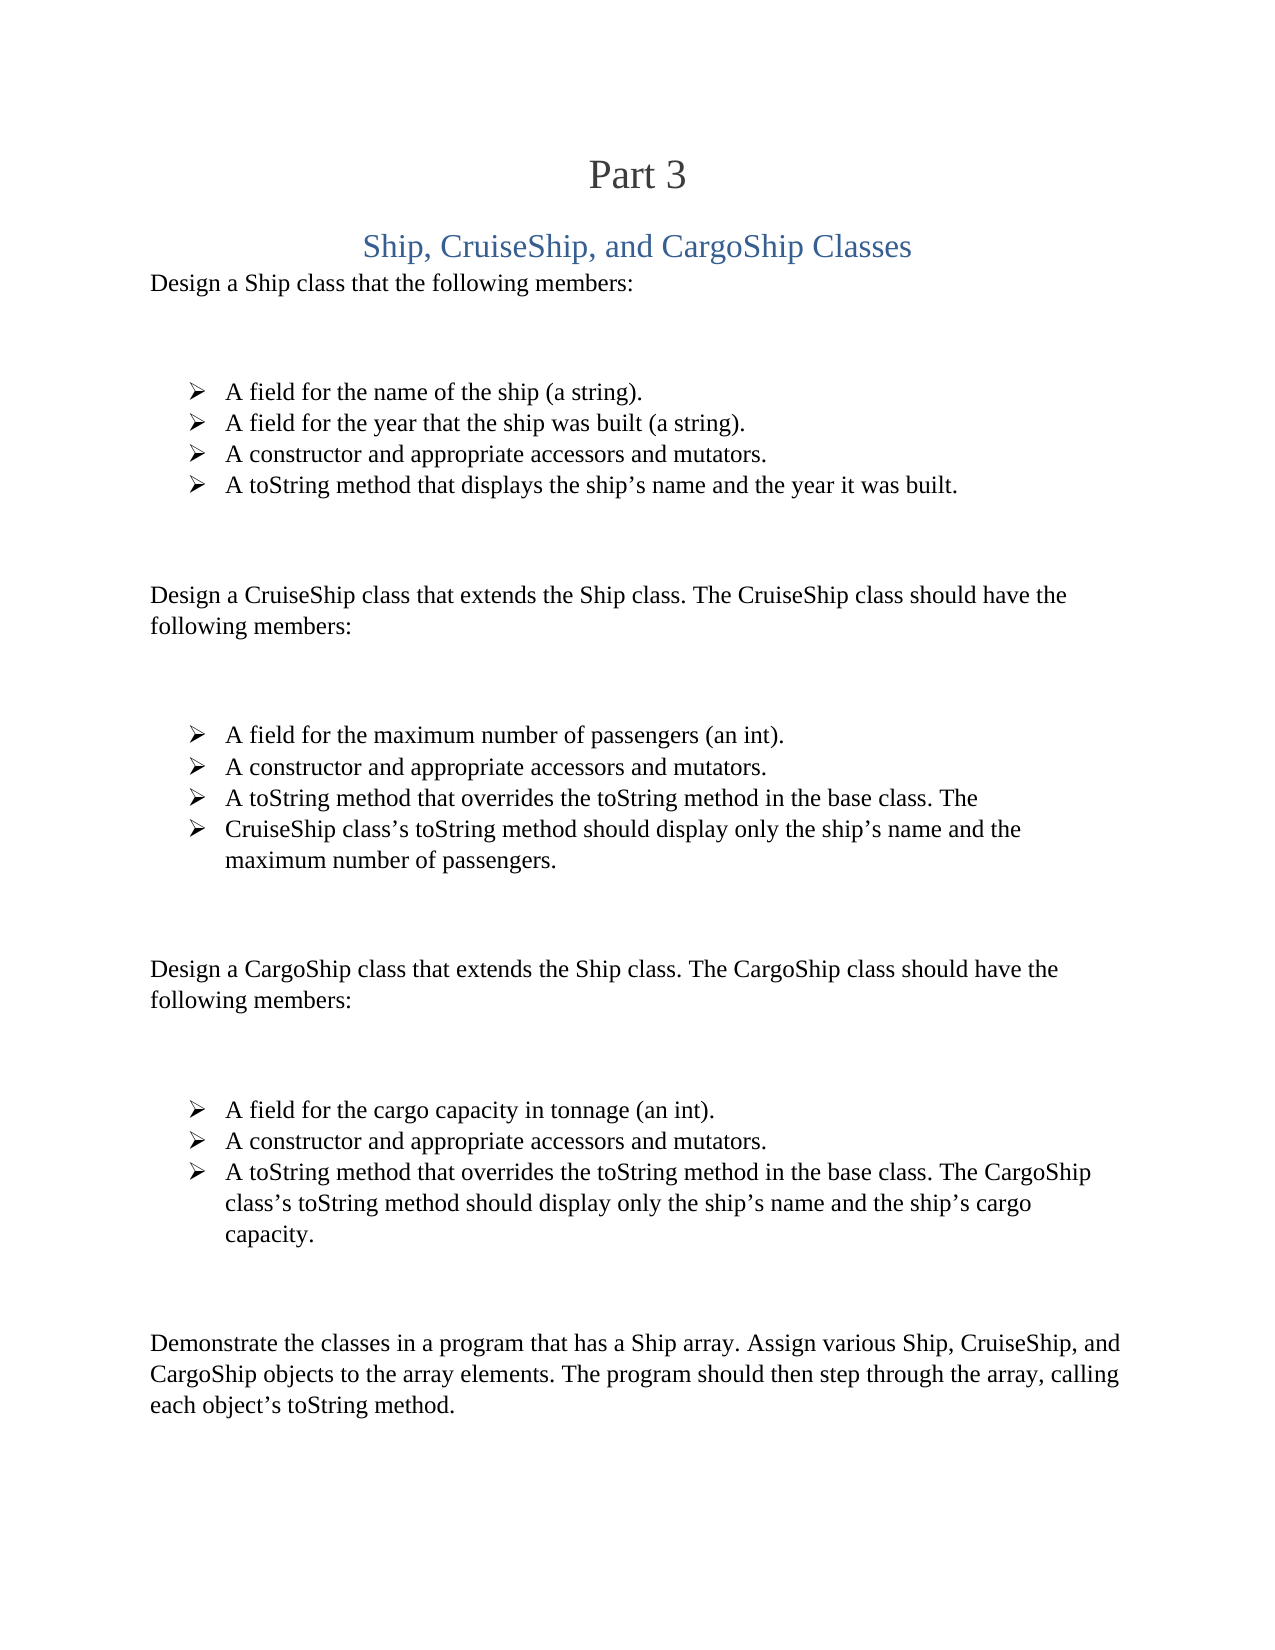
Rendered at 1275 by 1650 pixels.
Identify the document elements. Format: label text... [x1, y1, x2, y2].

list A toString method that overrides the toString method in the base class. The CargoShip class’s toString method should display only the ship’s name and the ship’s cargo capacity. [187, 1157, 1125, 1248]
text Design a CruiseShip class that extends the Ship class. The CruiseShip class should have the following members: [150, 580, 1125, 640]
text Demonstrate the classes in a program that has a Ship array. Assign various Ship, CruiseShip, and CargoShip objects to the array elements. The program should then step through the array, calling each object’s toString method. [150, 1328, 1125, 1419]
list A toString method that displays the ship’s name and the year it was built. [187, 471, 1125, 499]
text Part 3 [150, 150, 1125, 198]
list A field for the cargo capacity in tonnage (an int). [187, 1095, 1125, 1123]
list A constructor and appropriate accessors and mutators. [187, 752, 1125, 780]
list A field for the name of the ship (a string). [187, 377, 1125, 406]
list A constructor and appropriate accessors and mutators. [187, 439, 1125, 468]
text Design a CargoShip class that extends the Ship class. The CargoShip class should have the following members: [150, 954, 1125, 1014]
subtitle Ship, CruiseShip, and CargoShip Classes [150, 227, 1125, 265]
list A field for the year that the ship was built (a string). [187, 408, 1125, 437]
list CruiseShip class’s toString method should display only the ship’s name and the maximum number of passengers. [187, 814, 1125, 873]
text Design a Ship class that the following members: [150, 268, 1125, 297]
list A toString method that overrides the toString method in the base class. The [187, 783, 1125, 811]
list A field for the maximum number of passengers (an int). [187, 721, 1125, 749]
list A constructor and appropriate accessors and mutators. [187, 1126, 1125, 1154]
